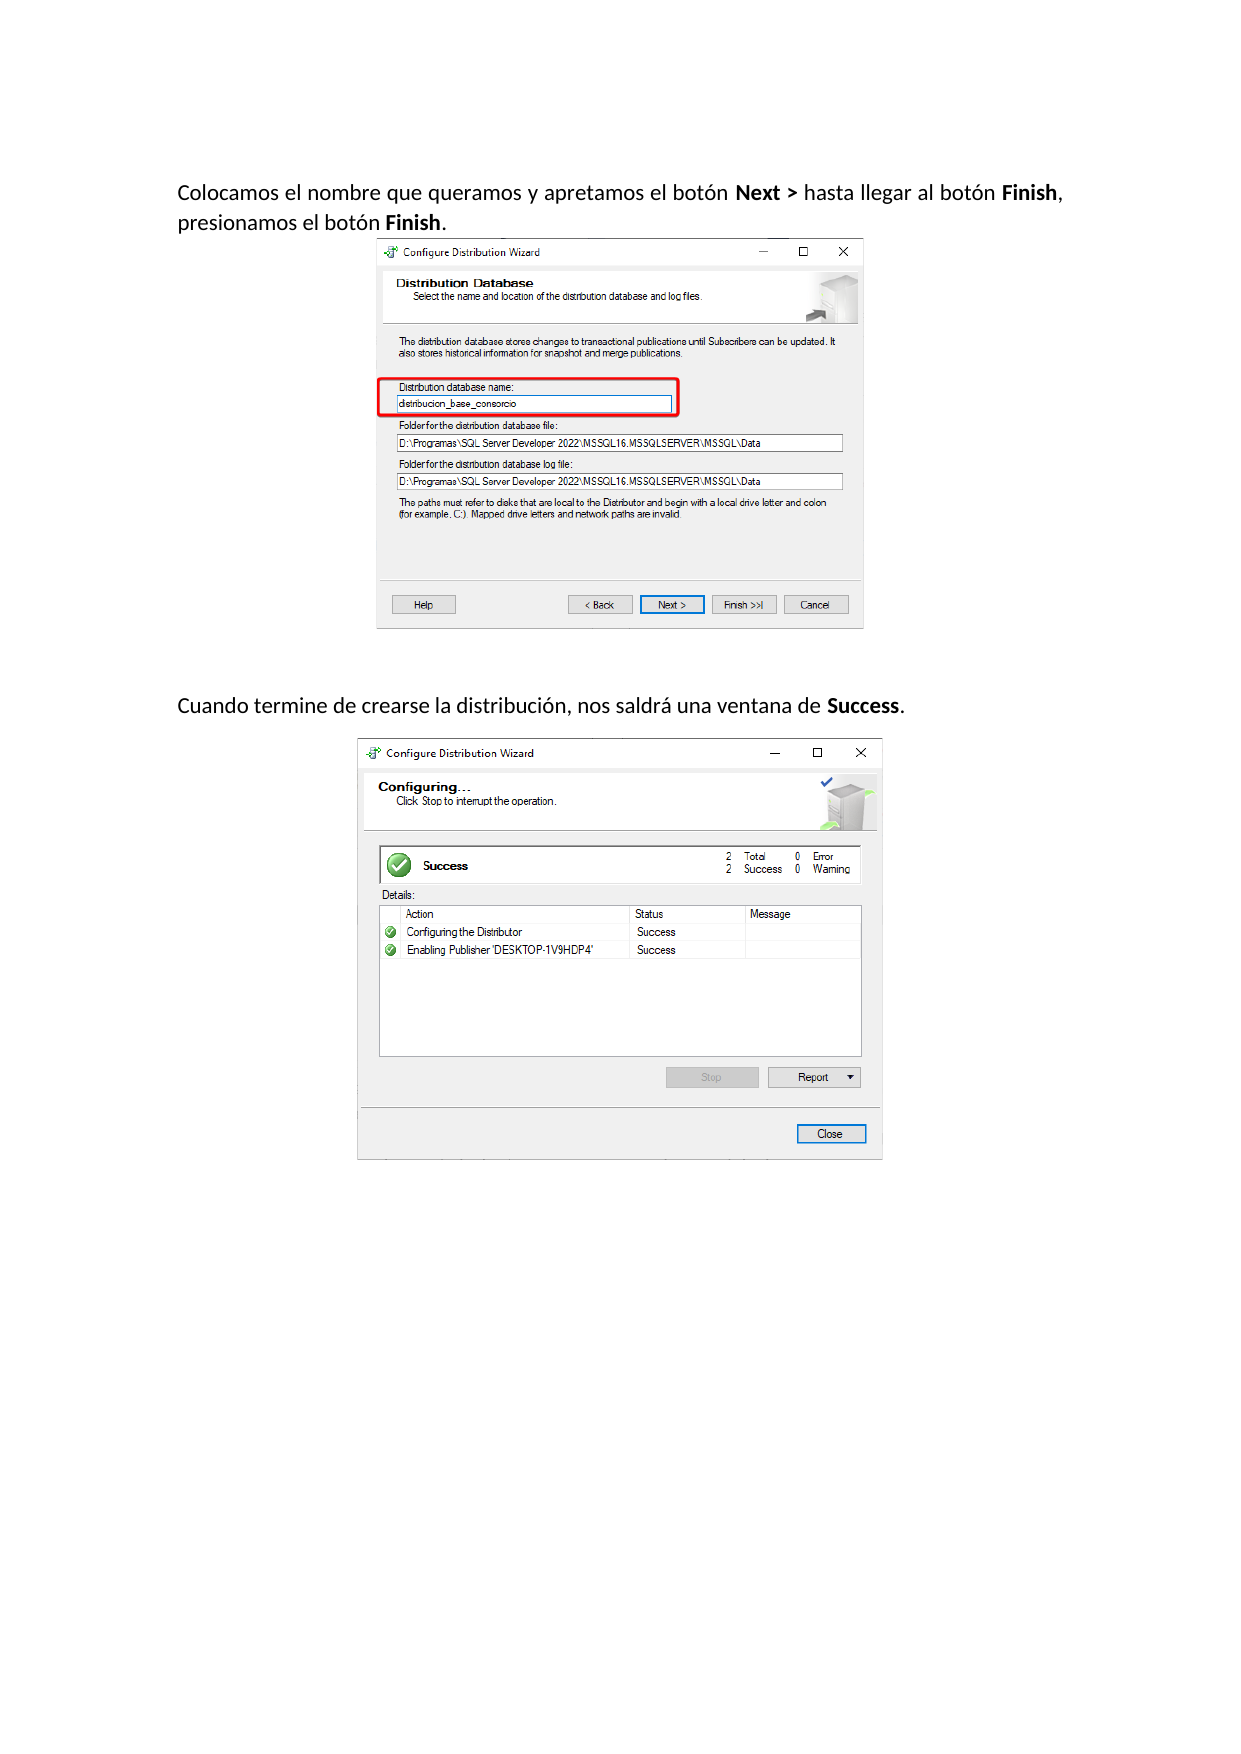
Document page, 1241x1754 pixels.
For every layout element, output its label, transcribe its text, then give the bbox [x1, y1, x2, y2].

picture [357, 738, 883, 1160]
list Cuando termine de crearse la distribución, nos saldrá una ventana de Success. [177, 691, 1063, 719]
picture [376, 238, 864, 629]
list Colocamos el nombre que queramos y apretamos el botón Next > hasta llegar al botón Finish, presionamos el botón Finish. [177, 178, 1063, 236]
